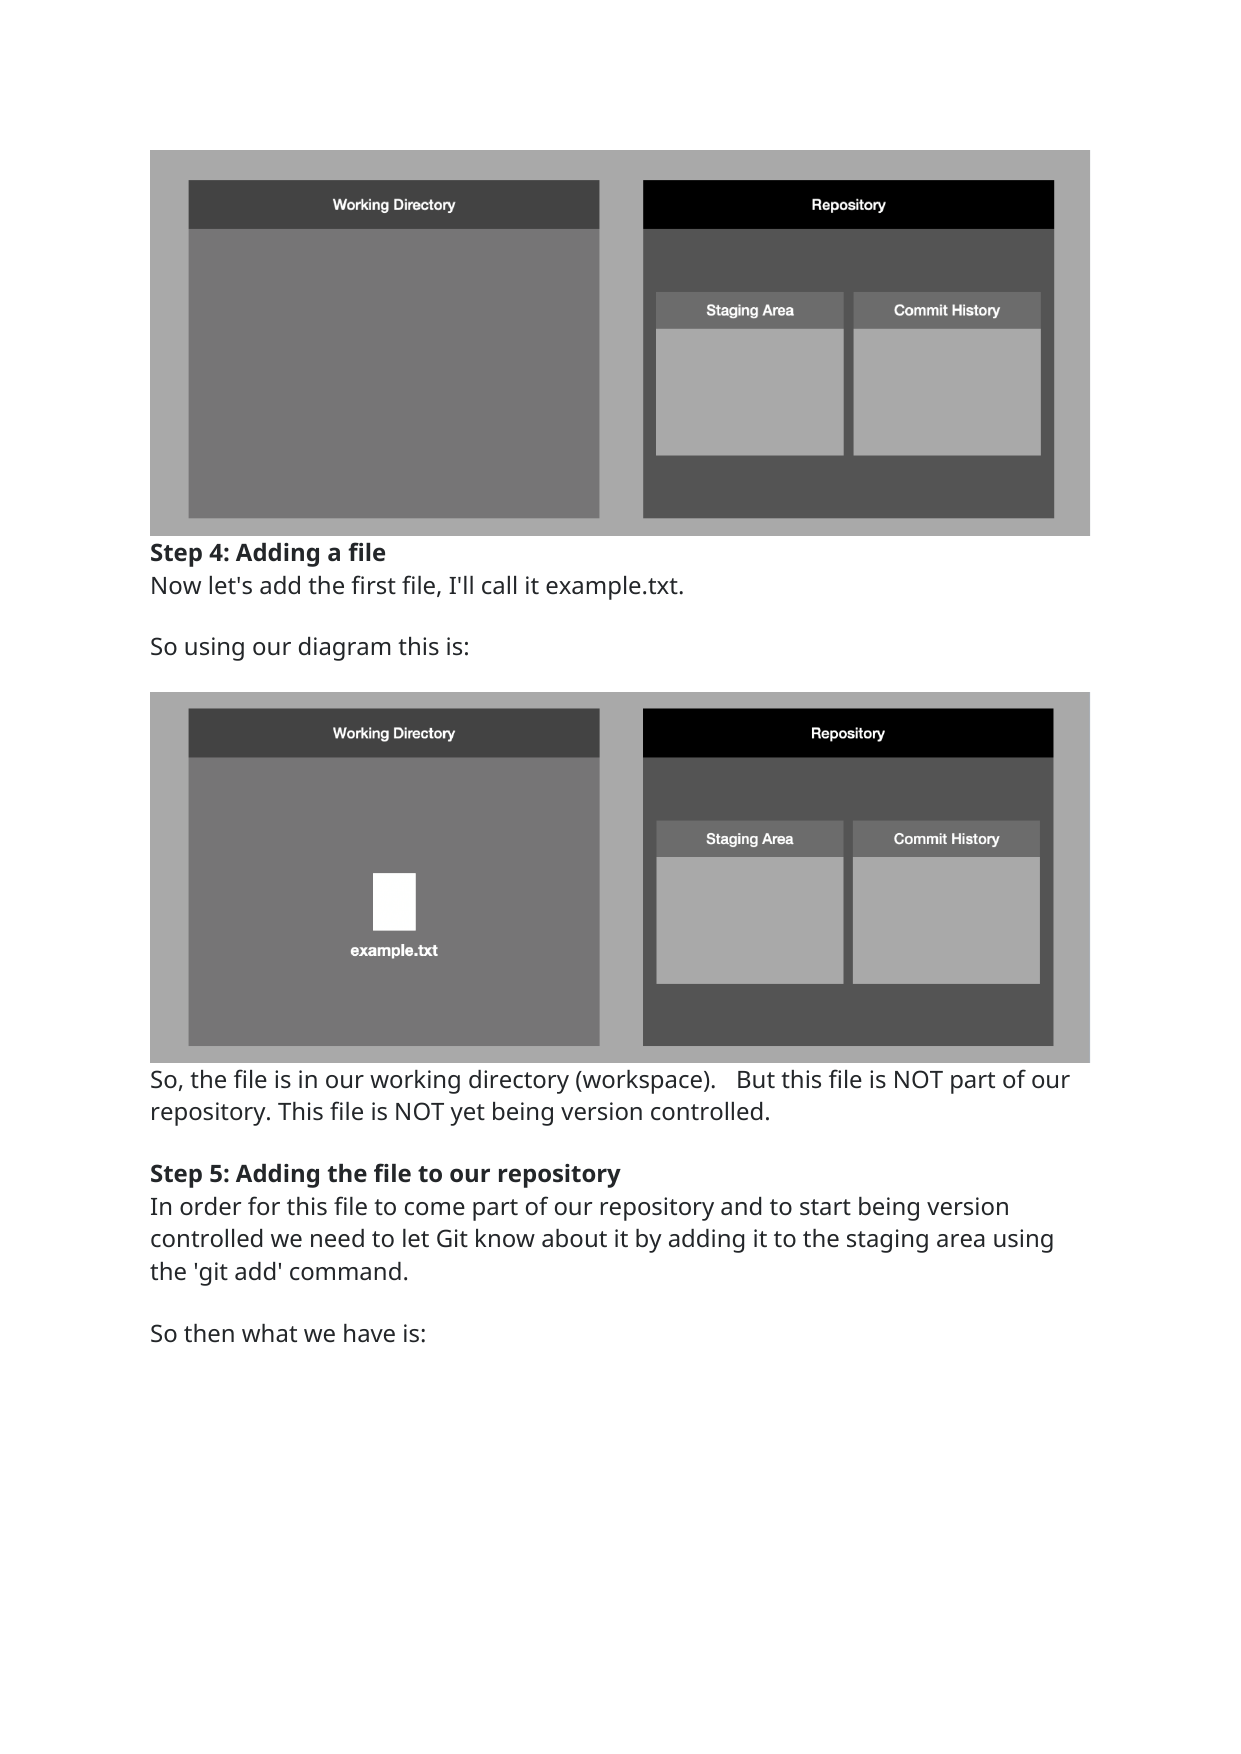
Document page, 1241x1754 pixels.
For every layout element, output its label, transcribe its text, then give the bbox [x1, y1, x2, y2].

text So using our diagram this is: [150, 630, 1090, 663]
text In order for this file to come part of our repository and to start being version controlled we need to let Git know about it by adding it to the staging area using the 'git add' command. [150, 1189, 1090, 1287]
picture [150, 150, 1091, 536]
text Now let's add the first file, I'll call it example.txt. [150, 568, 1090, 601]
text So, the file is in our working directory (workspace). But this file is NOT part of our repository. This file is NOT yet being version controlled. [150, 1063, 1090, 1128]
text So then what we have is: [150, 1316, 1090, 1349]
picture [150, 692, 1091, 1063]
text Step 5: Adding the file to our repository [150, 1157, 1090, 1189]
text Step 4: Adding a file [150, 536, 1090, 568]
